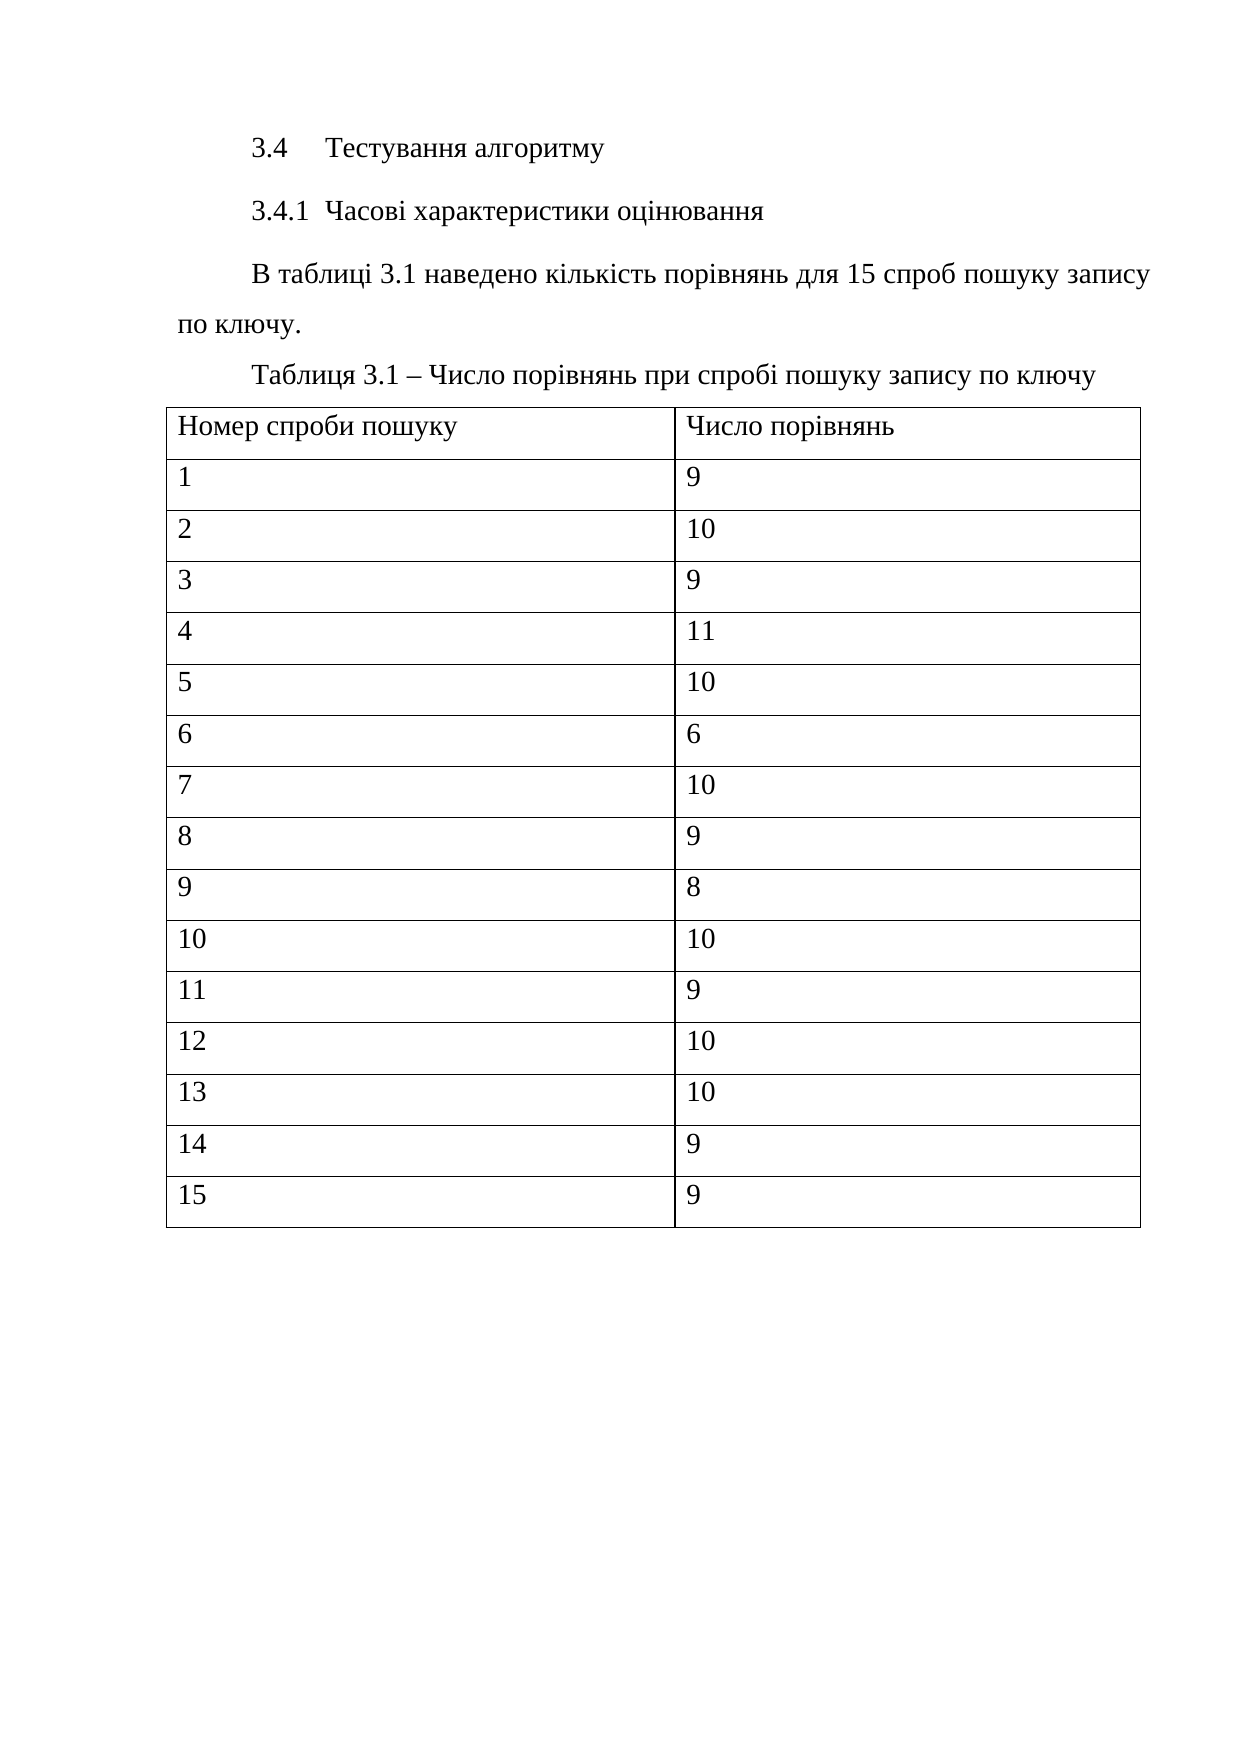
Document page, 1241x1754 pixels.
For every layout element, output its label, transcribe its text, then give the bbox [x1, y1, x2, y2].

table_cell 3 [167, 562, 674, 612]
table_cell 9 [167, 870, 674, 920]
table_cell 10 [676, 767, 1140, 817]
subtitle Тестування алгоритму [177, 131, 1152, 164]
table_cell 8 [676, 870, 1140, 920]
table_cell 10 [676, 665, 1140, 715]
text Таблиця 3.1 – Число порівнянь при спробі пошуку запису по ключу [177, 357, 1152, 390]
table_cell 2 [167, 511, 674, 561]
table_cell 7 [167, 767, 674, 817]
table_cell 10 [676, 1023, 1140, 1073]
table_cell 11 [676, 613, 1140, 663]
table_cell 9 [676, 818, 1140, 868]
table_cell 5 [167, 665, 674, 715]
table_cell 10 [167, 921, 674, 971]
table_header Число порівнянь [676, 408, 1140, 458]
table_cell 9 [676, 1126, 1140, 1176]
subtitle Часові характеристики оцінювання [177, 193, 1152, 227]
table_cell 10 [676, 921, 1140, 971]
table_cell 10 [676, 511, 1140, 561]
table_header Номер спроби пошуку [167, 408, 674, 458]
table_cell 9 [676, 460, 1140, 510]
table_cell 9 [676, 1177, 1140, 1227]
table_cell 4 [167, 613, 674, 663]
table_cell 11 [167, 972, 674, 1022]
table_cell 8 [167, 818, 674, 868]
text В таблиці 3.1 наведено кількість порівнянь для 15 спроб пошуку запису по ключу. [177, 256, 1152, 340]
table_cell 6 [167, 716, 674, 766]
table_cell 1 [167, 460, 674, 510]
table_cell 15 [167, 1177, 674, 1227]
table_cell 9 [676, 972, 1140, 1022]
table_cell 9 [676, 562, 1140, 612]
table_cell 12 [167, 1023, 674, 1073]
table_cell 14 [167, 1126, 674, 1176]
table_cell 10 [676, 1075, 1140, 1125]
table_cell 13 [167, 1075, 674, 1125]
table_cell 6 [676, 716, 1140, 766]
